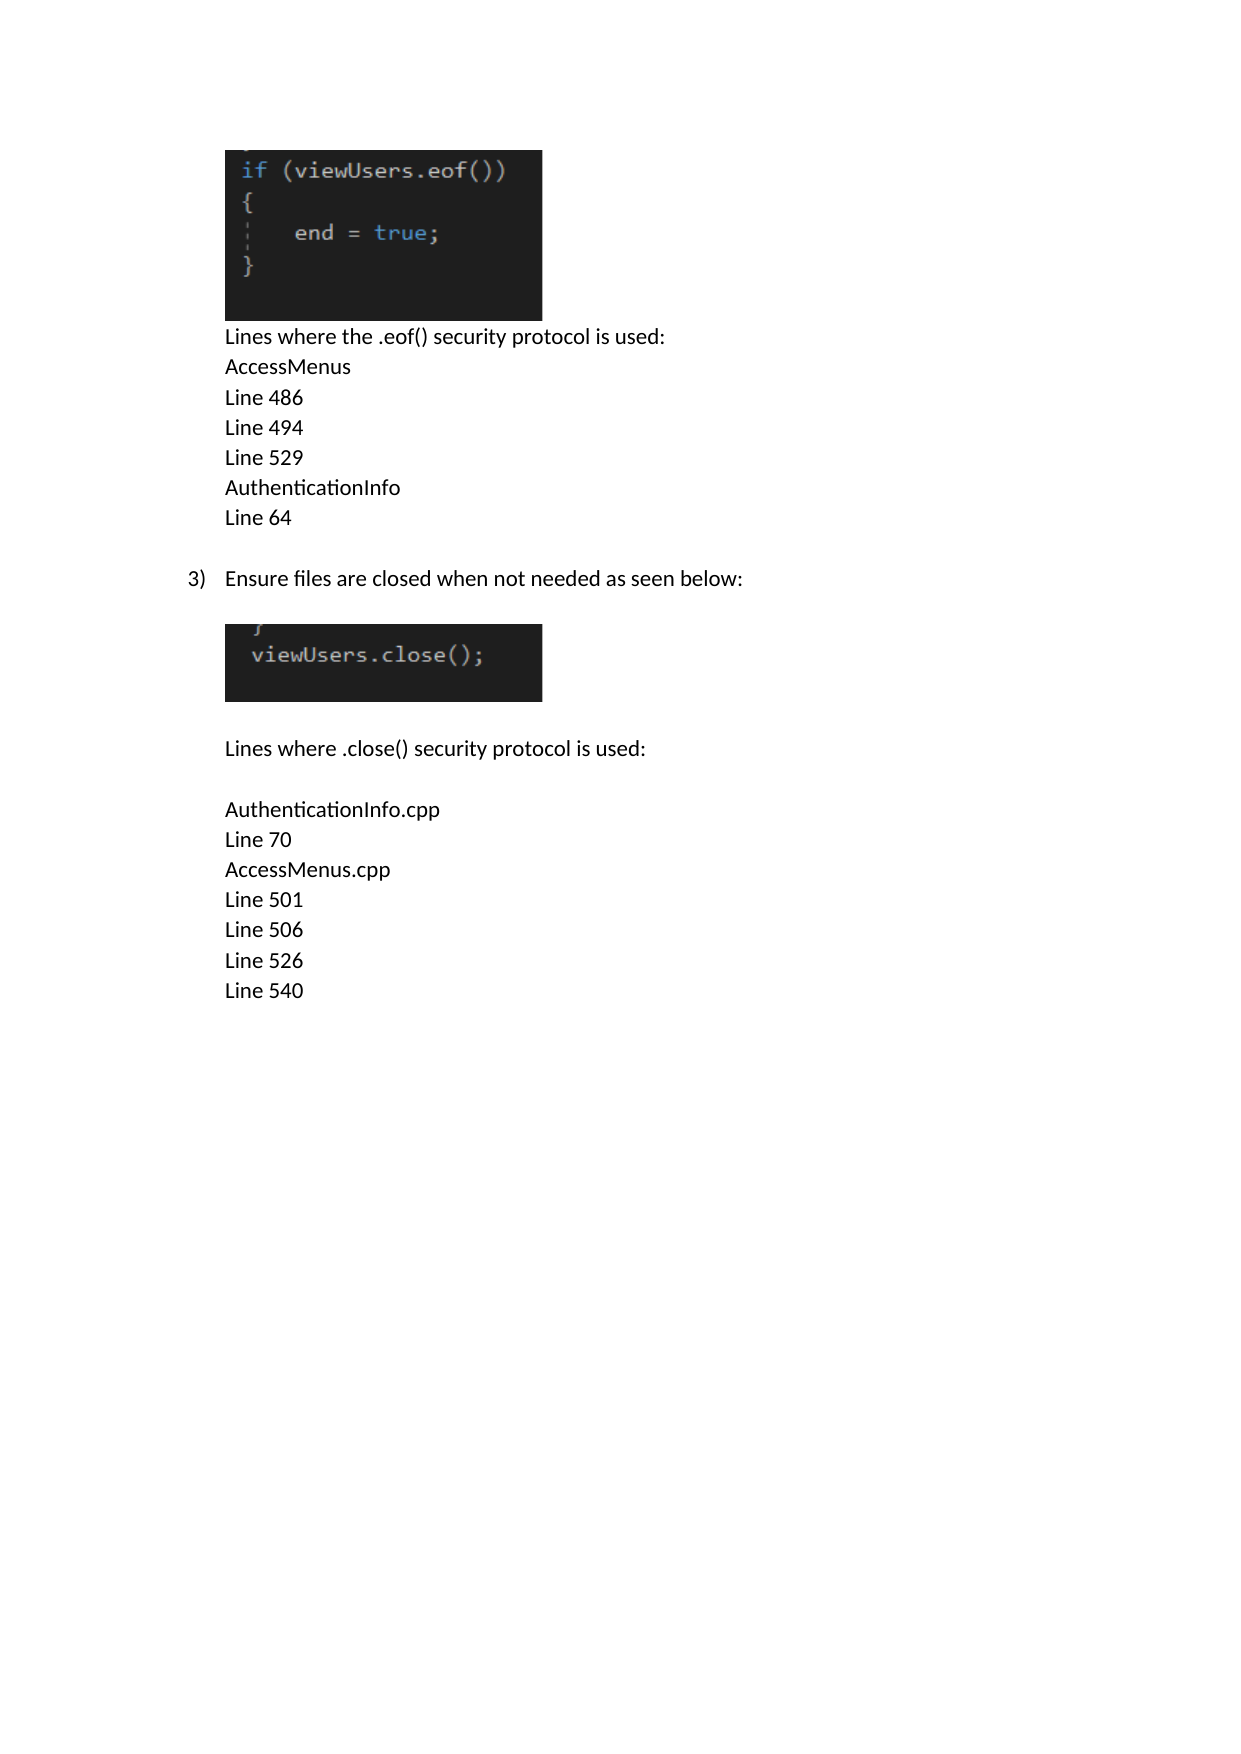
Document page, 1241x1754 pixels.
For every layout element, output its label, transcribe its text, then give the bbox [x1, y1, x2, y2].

list AccessMenus [225, 352, 1090, 381]
list Line 70 [225, 825, 1090, 853]
list Line 64 [225, 503, 1090, 532]
list Line 486 [225, 383, 1090, 411]
picture [225, 624, 543, 702]
list Line 501 [225, 885, 1090, 913]
list AccessMenus.cpp [225, 855, 1090, 883]
list AuthenticationInfo.cpp [225, 795, 1090, 823]
list Line 506 [225, 916, 1090, 943]
list Ensure files are closed when not needed as seen below: [187, 564, 1090, 592]
list Lines where the .eof() security protocol is used: [225, 322, 1090, 350]
list Line 529 [225, 443, 1090, 471]
picture [225, 150, 543, 321]
list Line 526 [225, 946, 1090, 974]
list AuthenticationInfo [225, 473, 1090, 501]
list Line 494 [225, 413, 1090, 441]
list Line 540 [225, 976, 1090, 1004]
list Lines where .close() security protocol is used: [225, 734, 1090, 762]
